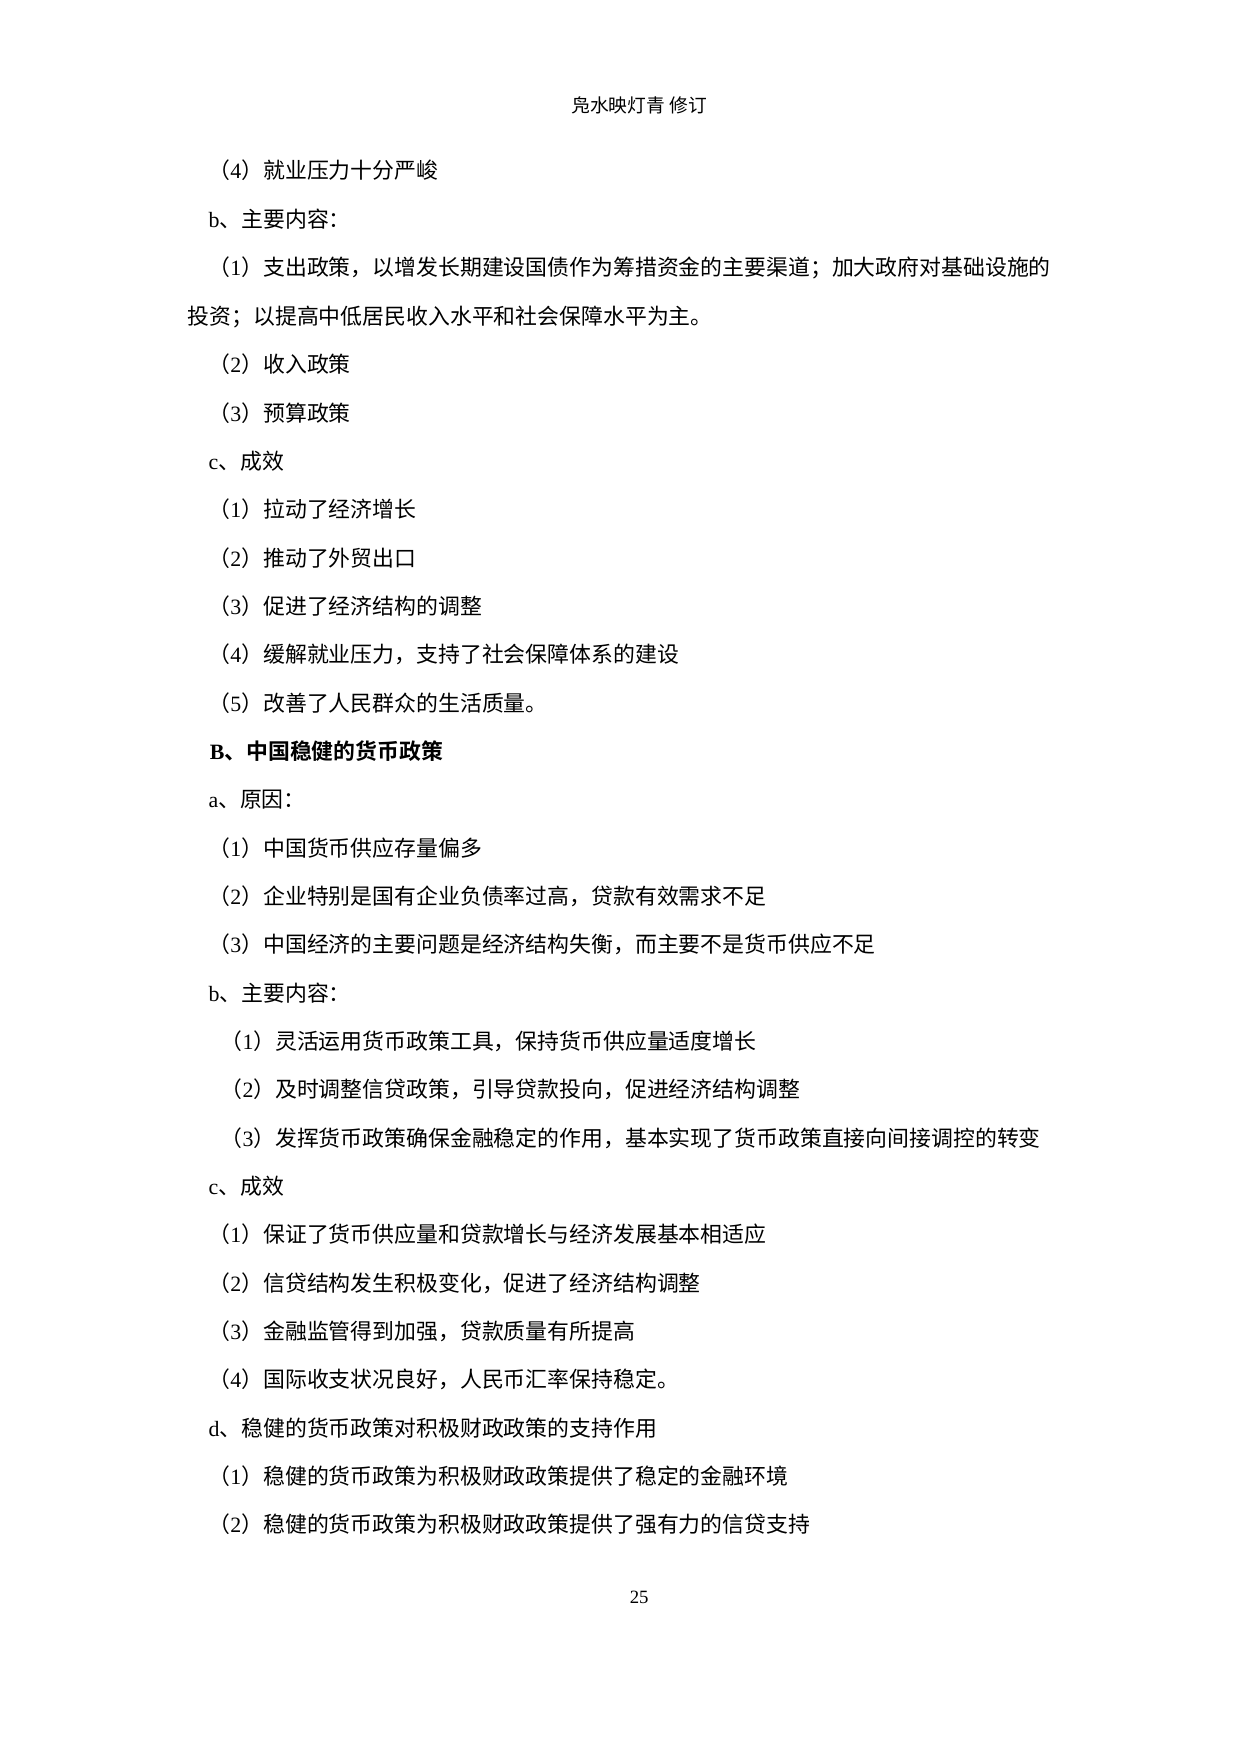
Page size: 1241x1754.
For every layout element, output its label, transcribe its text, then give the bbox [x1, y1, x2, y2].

text （3）发挥货币政策确保金融稳定的作用，基本实现了货币政策直接向间接调控的转变 [220, 1120, 1053, 1153]
text （5）改善了人民群众的生活质量。 [187, 685, 1053, 718]
text （4）缓解就业压力，支持了社会保障体系的建设 [187, 637, 1053, 669]
text （2）及时调整信贷政策，引导贷款投向，促进经济结构调整 [220, 1072, 1053, 1104]
text （1）灵活运用货币政策工具，保持货币供应量适度增长 [220, 1023, 1053, 1056]
text （3）金融监管得到加强，贷款质量有所提高 [187, 1313, 1053, 1346]
text （2）信贷结构发生积极变化，促进了经济结构调整 [187, 1265, 1053, 1298]
text （1）稳健的货币政策为积极财政政策提供了稳定的金融环境 [187, 1458, 1053, 1491]
text d、稳健的货币政策对积极财政政策的支持作用 [187, 1410, 1053, 1443]
text （1）中国货币供应存量偏多 [187, 830, 1053, 863]
text （3）促进了经济结构的调整 [187, 588, 1053, 621]
text b、主要内容： [187, 201, 1053, 234]
text B、中国稳健的货币政策 [187, 733, 1053, 766]
text （2）稳健的货币政策为积极财政政策提供了强有力的信贷支持 [187, 1507, 1053, 1539]
text （1）保证了货币供应量和贷款增长与经济发展基本相适应 [187, 1217, 1053, 1249]
text （2）企业特别是国有企业负债率过高，贷款有效需求不足 [187, 878, 1053, 911]
text （4）就业压力十分严峻 [187, 153, 1053, 186]
text （2）收入政策 [187, 347, 1053, 379]
text b、主要内容： [187, 975, 1053, 1008]
text （2）推动了外贸出口 [187, 540, 1053, 573]
text （3）预算政策 [187, 395, 1053, 428]
text a、原因： [187, 782, 1053, 814]
text c、成效 [187, 443, 1053, 476]
text c、成效 [187, 1168, 1053, 1201]
text （4）国际收支状况良好，人民币汇率保持稳定。 [187, 1362, 1053, 1394]
text （1）拉动了经济增长 [187, 492, 1053, 524]
text （1）支出政策，以增发长期建设国债作为筹措资金的主要渠道；加大政府对基础设施的投资；以提高中低居民收入水平和社会保障水平为主。 [187, 250, 1053, 331]
text （3）中国经济的主要问题是经济结构失衡，而主要不是货币供应不足 [187, 927, 1053, 959]
